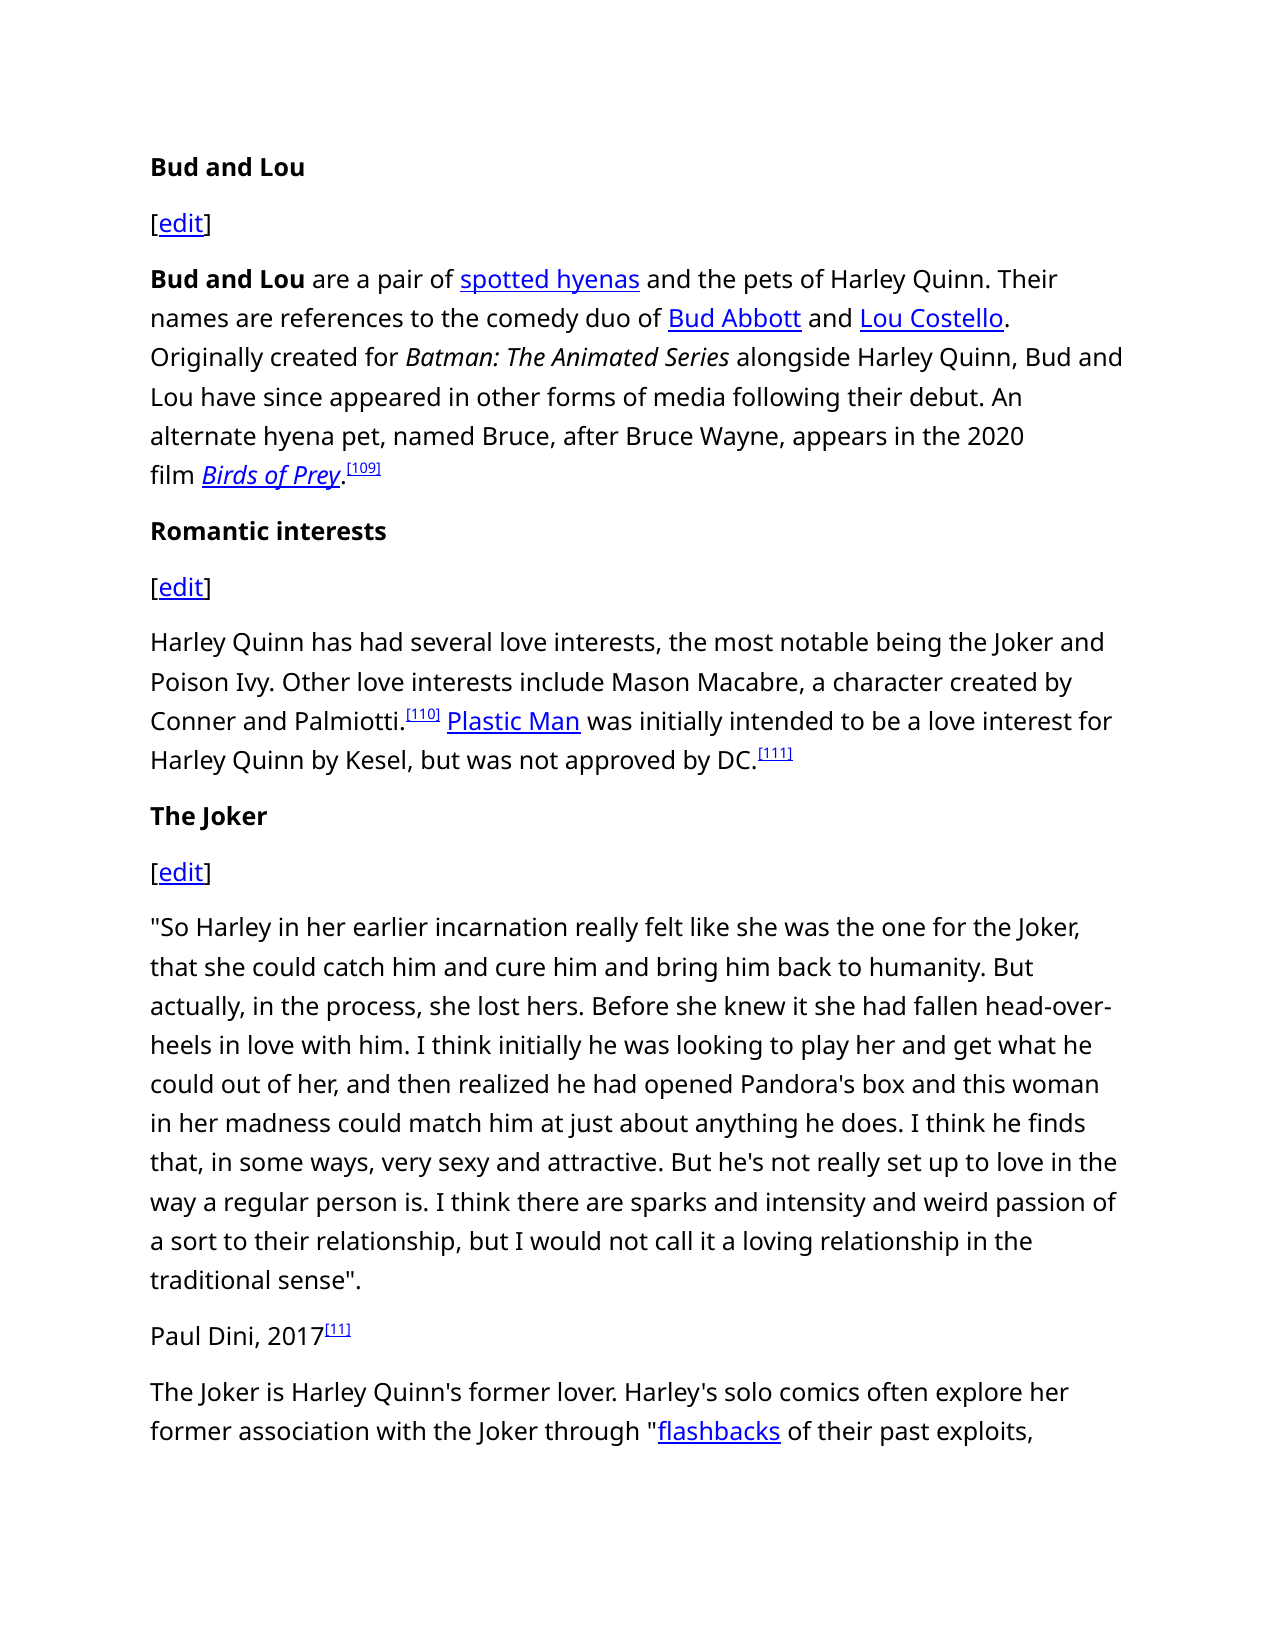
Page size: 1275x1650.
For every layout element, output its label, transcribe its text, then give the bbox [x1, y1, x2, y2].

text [150, 1374, 1125, 1447]
text Harley Quinn has had several love interests, the most notable being the Joker and Poison Ivy. Other love interests include Mason Macabre, a character created by Conner and Palmiotti.[110] Plastic Man was initially intended to be a love interest for Harley Quinn by Kesel, but was not approved by DC.[111] [150, 625, 1125, 777]
text Paul Dini, 2017[11] [150, 1318, 1125, 1352]
text "So Harley in her earlier incarnation really felt like she was the one for the Joker, that she could catch him and cure him and bring him back to humanity. But actually, in the process, she lost hers. Before she knew it she had fallen head-over-heels in love with him. I think initially he was looking to play her and get what he could out of her, and then realized he had opened Pandora's box and this woman in her madness could match him at just about anything he does. I think he finds that, in some ways, very sexy and attractive. But he's not really set up to love in the way a regular person is. I think there are sparks and intensity and weird passion of a sort to their relationship, but I would not call it a loving relationship in the traditional sense". [150, 910, 1125, 1297]
text The Joker [150, 798, 1125, 832]
text [edit] [150, 569, 1125, 603]
text Romantic interests [150, 513, 1125, 547]
text [edit] [150, 854, 1125, 888]
text [edit] [150, 206, 1125, 240]
text Bud and Lou [150, 150, 1125, 184]
text Bud and Lou are a pair of spotted hyenas and the pets of Harley Quinn. Their names are references to the comedy duo of Bud Abbott and Lou Costello. Originally created for Batman: The Animated Series alongside Harley Quinn, Bud and Lou have since appeared in other forms of media following their debut. An alternate hyena pet, named Bruce, after Bruce Wayne, appears in the 2020 film Birds of Prey.[109] [150, 262, 1125, 492]
